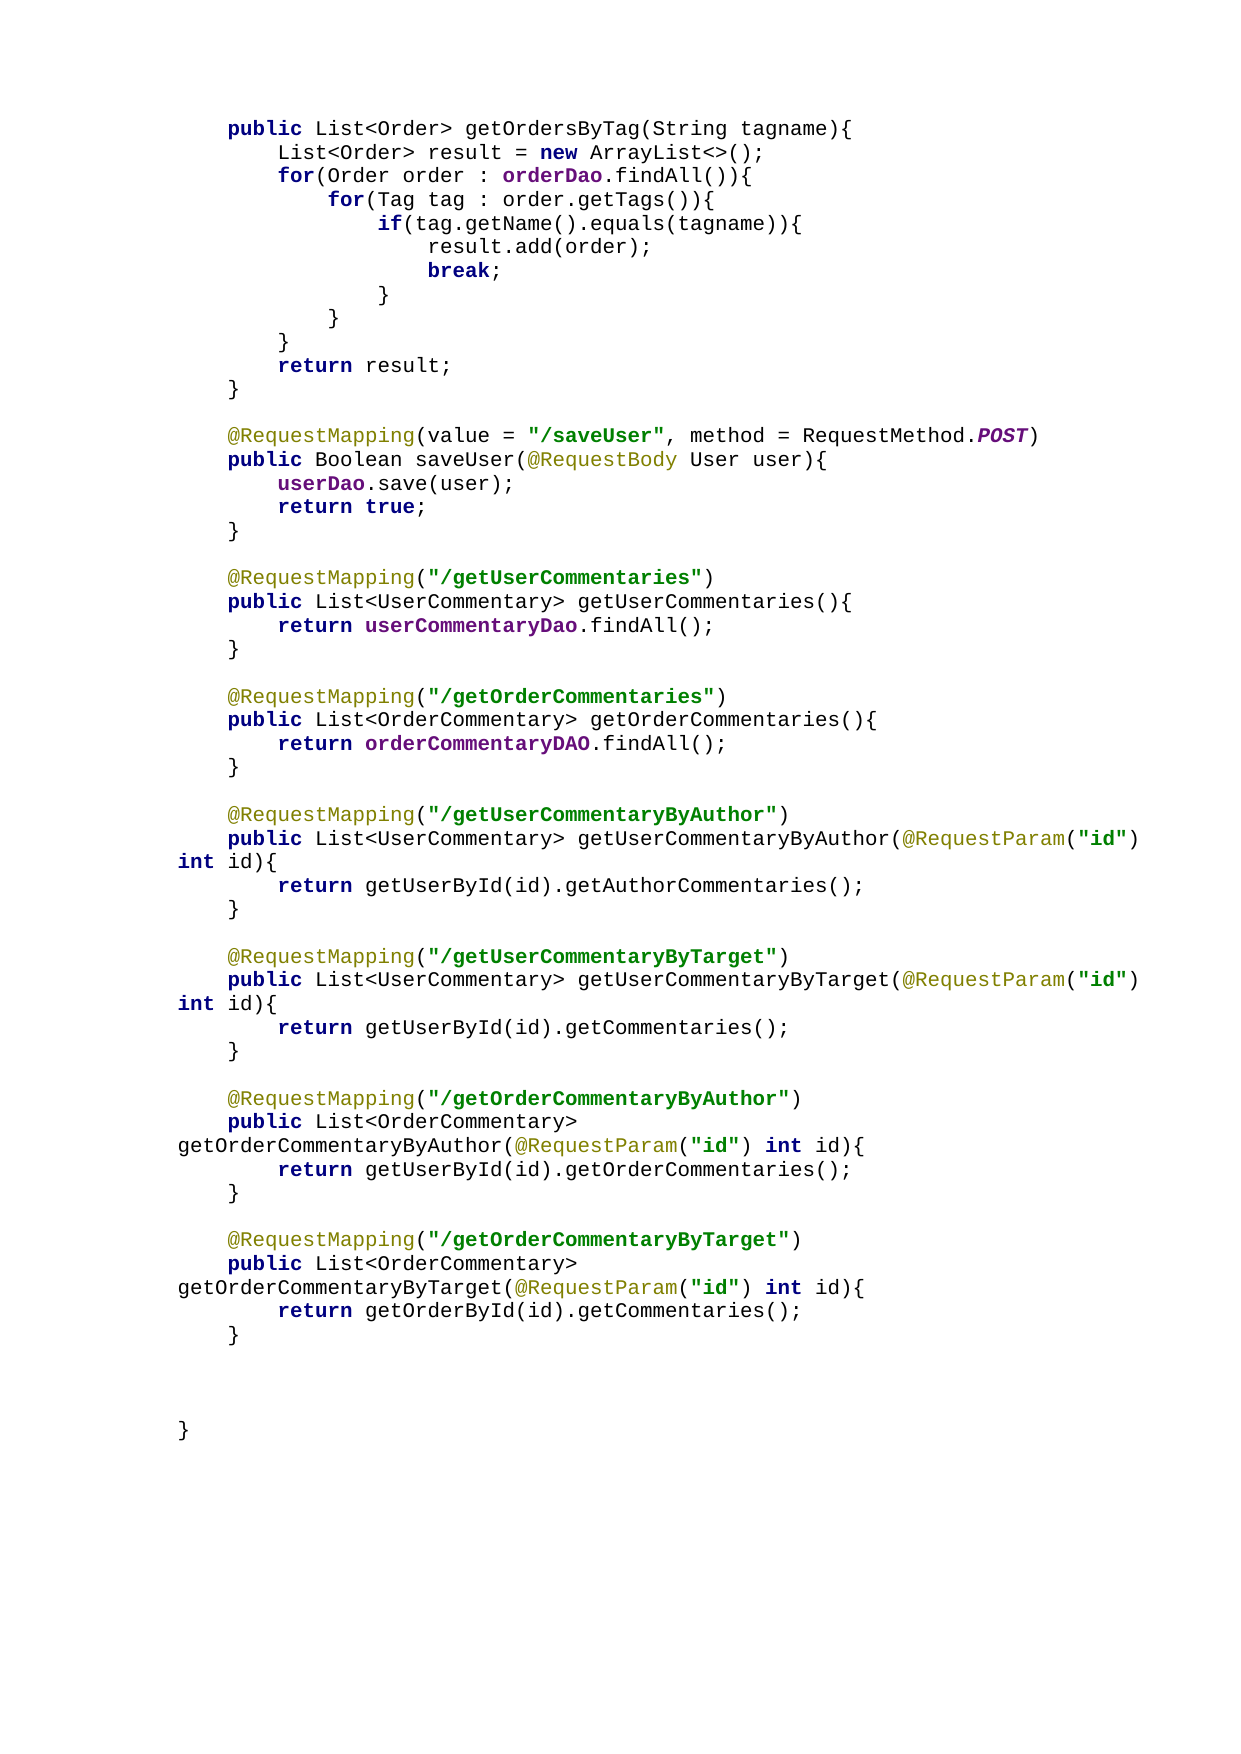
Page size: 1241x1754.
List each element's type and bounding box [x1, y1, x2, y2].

text [177, 118, 1152, 1442]
